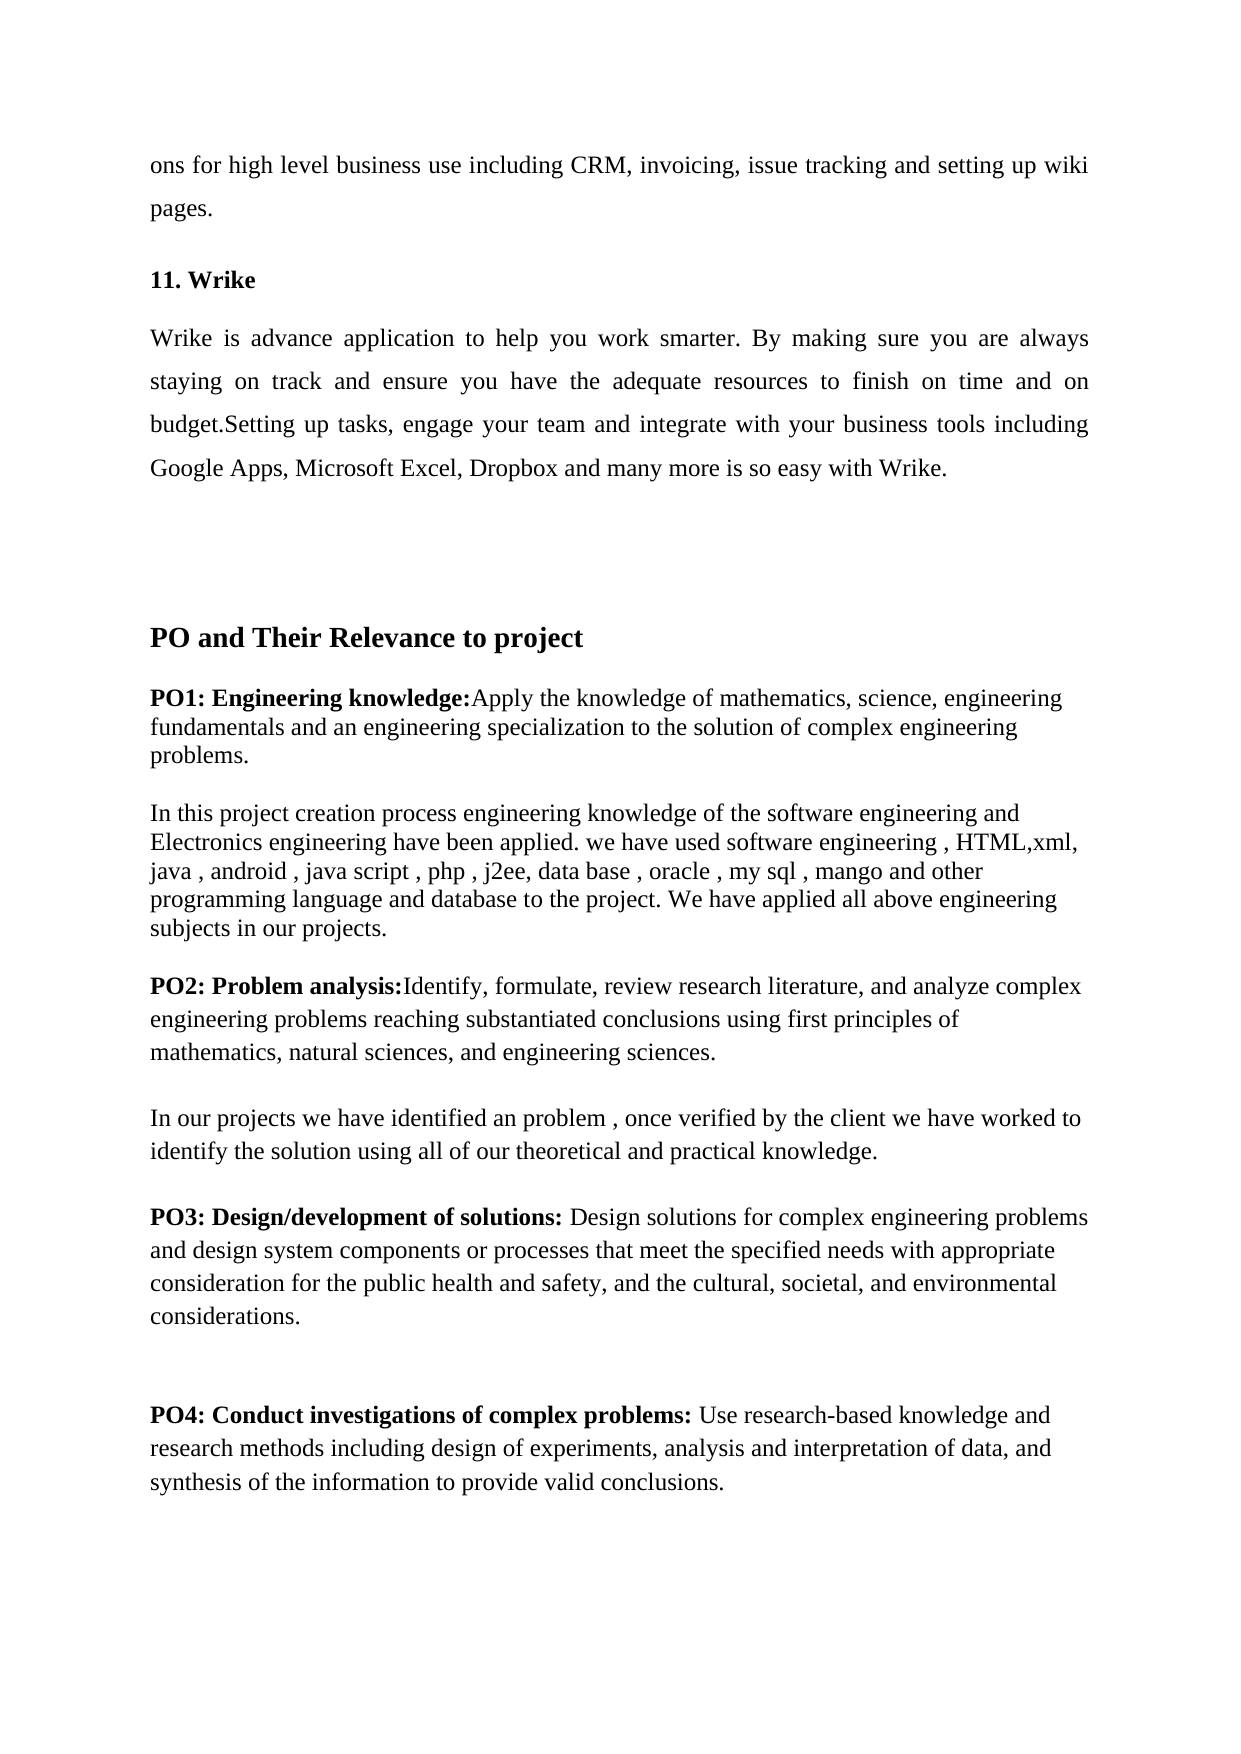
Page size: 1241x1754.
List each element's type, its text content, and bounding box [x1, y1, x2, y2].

text In this project creation process engineering knowledge of the software engineering and Electronics engineering have been applied. we have used software engineering , HTML,xml, java , android , java script , php , j2ee, data base , oracle , my sql , mango and other programming language and database to the project. We have applied all above engineering subjects in our projects. [150, 798, 1090, 942]
text In our projects we have identified an problem , once verified by the client we have worked to identify the solution using all of our theoretical and practical knowledge. [150, 1103, 1090, 1198]
text PO4: Conduct investigations of complex problems: Use research-based knowledge and research methods including design of experiments, analysis and interpretation of data, and synthesis of the information to provide valid conclusions. [150, 1401, 1090, 1495]
text PO2: Problem analysis:Identify, formulate, review research literature, and analyze complex engineering problems reaching substantiated conclusions using first principles of mathematics, natural sciences, and engineering sciences. [150, 971, 1090, 1066]
subtitle 11. Wrike [150, 265, 1090, 294]
text Wrike is advance application to help you work smarter. By making sure you are always staying on track and ensure you have the adequate resources to finish on time and on budget.Setting up tasks, engage your team and integrate with your business tools including Google Apps, Microsoft Excel, Dropbox and many more is so easy with Wrike. [150, 323, 1090, 481]
text PO1: Engineering knowledge:Apply the knowledge of mathematics, science, engineering fundamentals and an engineering specialization to the solution of complex engineering problems. [150, 683, 1090, 769]
text PO3: Design/development of solutions: Design solutions for complex engineering problems and design system components or processes that meet the specified needs with appropriate consideration for the public health and safety, and the cultural, societal, and environmental considerations. [150, 1202, 1090, 1330]
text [150, 150, 1090, 222]
text PO and Their Relevance to project [150, 620, 1090, 654]
